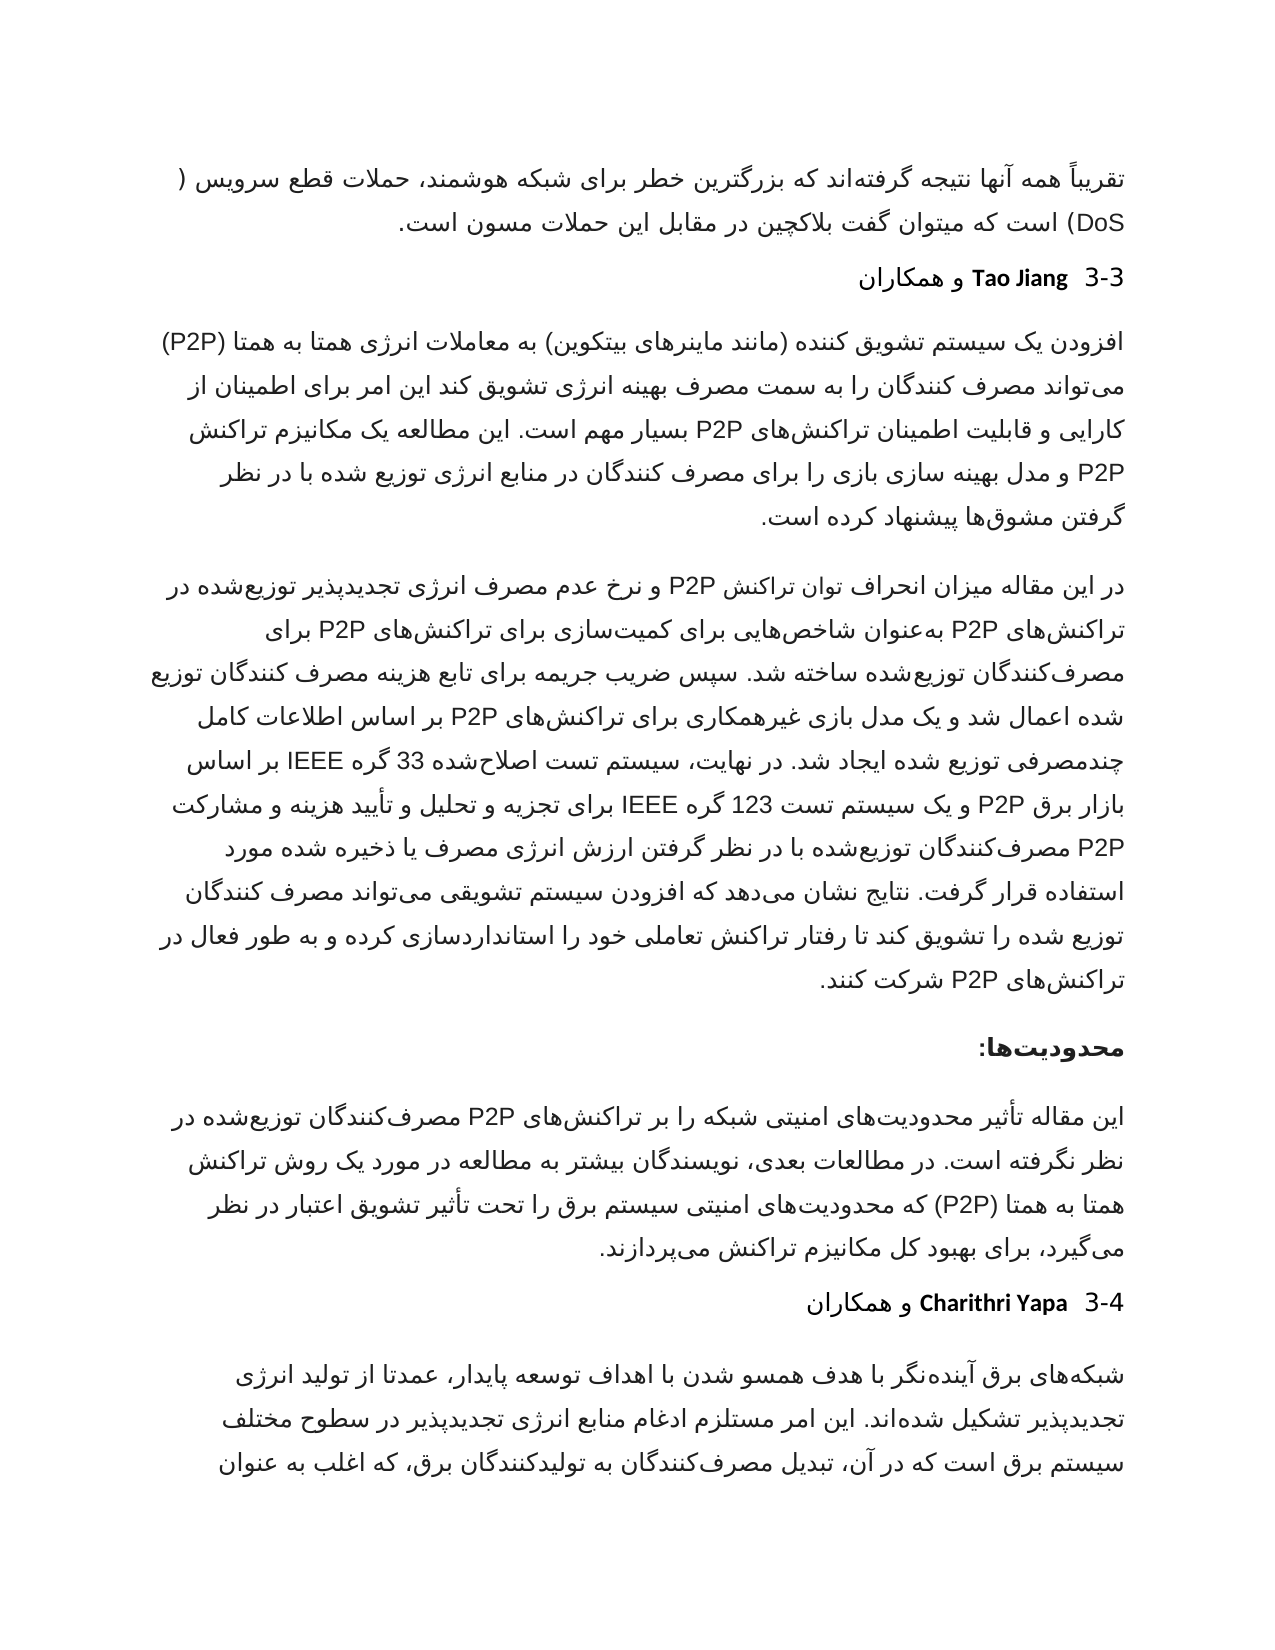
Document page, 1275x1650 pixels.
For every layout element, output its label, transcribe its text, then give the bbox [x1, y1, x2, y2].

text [150, 1345, 1125, 1476]
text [150, 150, 1125, 237]
text این مقاله تأثیر محدودیت‌های امنیتی شبکه را بر تراکنش‌های P2P مصرف‌کنندگان توزیع‌شده در نظر نگرفته است. در مطالعات بعدی، نویسندگان بیشتر به مطالعه در مورد یک روش تراکنش همتا به همتا (P2P) که محدودیت‌های امنیتی سیستم برق را تحت تأثیر تشویق اعتبار در نظر می‌گیرد، برای بهبود کل مکانیزم تراکنش می‌پردازند. [150, 1087, 1125, 1262]
text افزودن یک سیستم تشویق کننده (مانند ماینرهای بیتکوین) به معاملات انرژی همتا به همتا (P2P) می‌تواند مصرف کنندگان را به سمت مصرف بهینه انرژی تشویق کند این امر برای اطمینان از کارایی و قابلیت اطمینان تراکنش‌های P2P بسیار مهم است. این مطالعه یک مکانیزم تراکنش P2P و مدل بهینه سازی بازی را برای مصرف کنندگان در منابع انرژی توزیع شده با در نظر گرفتن مشوق‌ها پیشنهاد کرده است. [150, 312, 1125, 531]
text محدودیت‌ها: [150, 1018, 1125, 1062]
text 3-4 Charithri Yapa و همکاران [150, 1287, 1125, 1318]
text در این مقاله میزان انحراف توان تراکنش P2P و نرخ عدم مصرف انرژی تجدیدپذیر توزیع‌شده در تراکنش‌های P2P به‌عنوان شاخص‌هایی برای کمیت‌سازی برای تراکنش‌های P2P برای مصرف‌کنندگان توزیع‌شده ساخته شد. سپس ضریب جریمه برای تابع هزینه مصرف کنندگان توزیع شده اعمال شد و یک مدل بازی غیرهمکاری برای تراکنش‌های P2P بر اساس اطلاعات کامل چندمصرفی توزیع شده ایجاد شد. در نهایت، سیستم تست اصلاح‌شده 33 گره IEEE بر اساس بازار برق P2P و یک سیستم تست 123 گره IEEE برای تجزیه و تحلیل و تأیید هزینه و مشارکت P2P مصرف‌کنندگان توزیع‌شده با در نظر گرفتن ارزش انرژی مصرف یا ذخیره شده مورد استفاده قرار گرفت. نتایج نشان می‌دهد که افزودن سیستم تشویقی می‌تواند مصرف کنندگان توزیع شده را تشویق کند تا رفتار تراکنش تعاملی خود را استانداردسازی کرده و به طور فعال در تراکنش‌های P2P شرکت کنند. [150, 556, 1125, 993]
text 3-3 Tao Jiang و همکاران [150, 262, 1125, 293]
